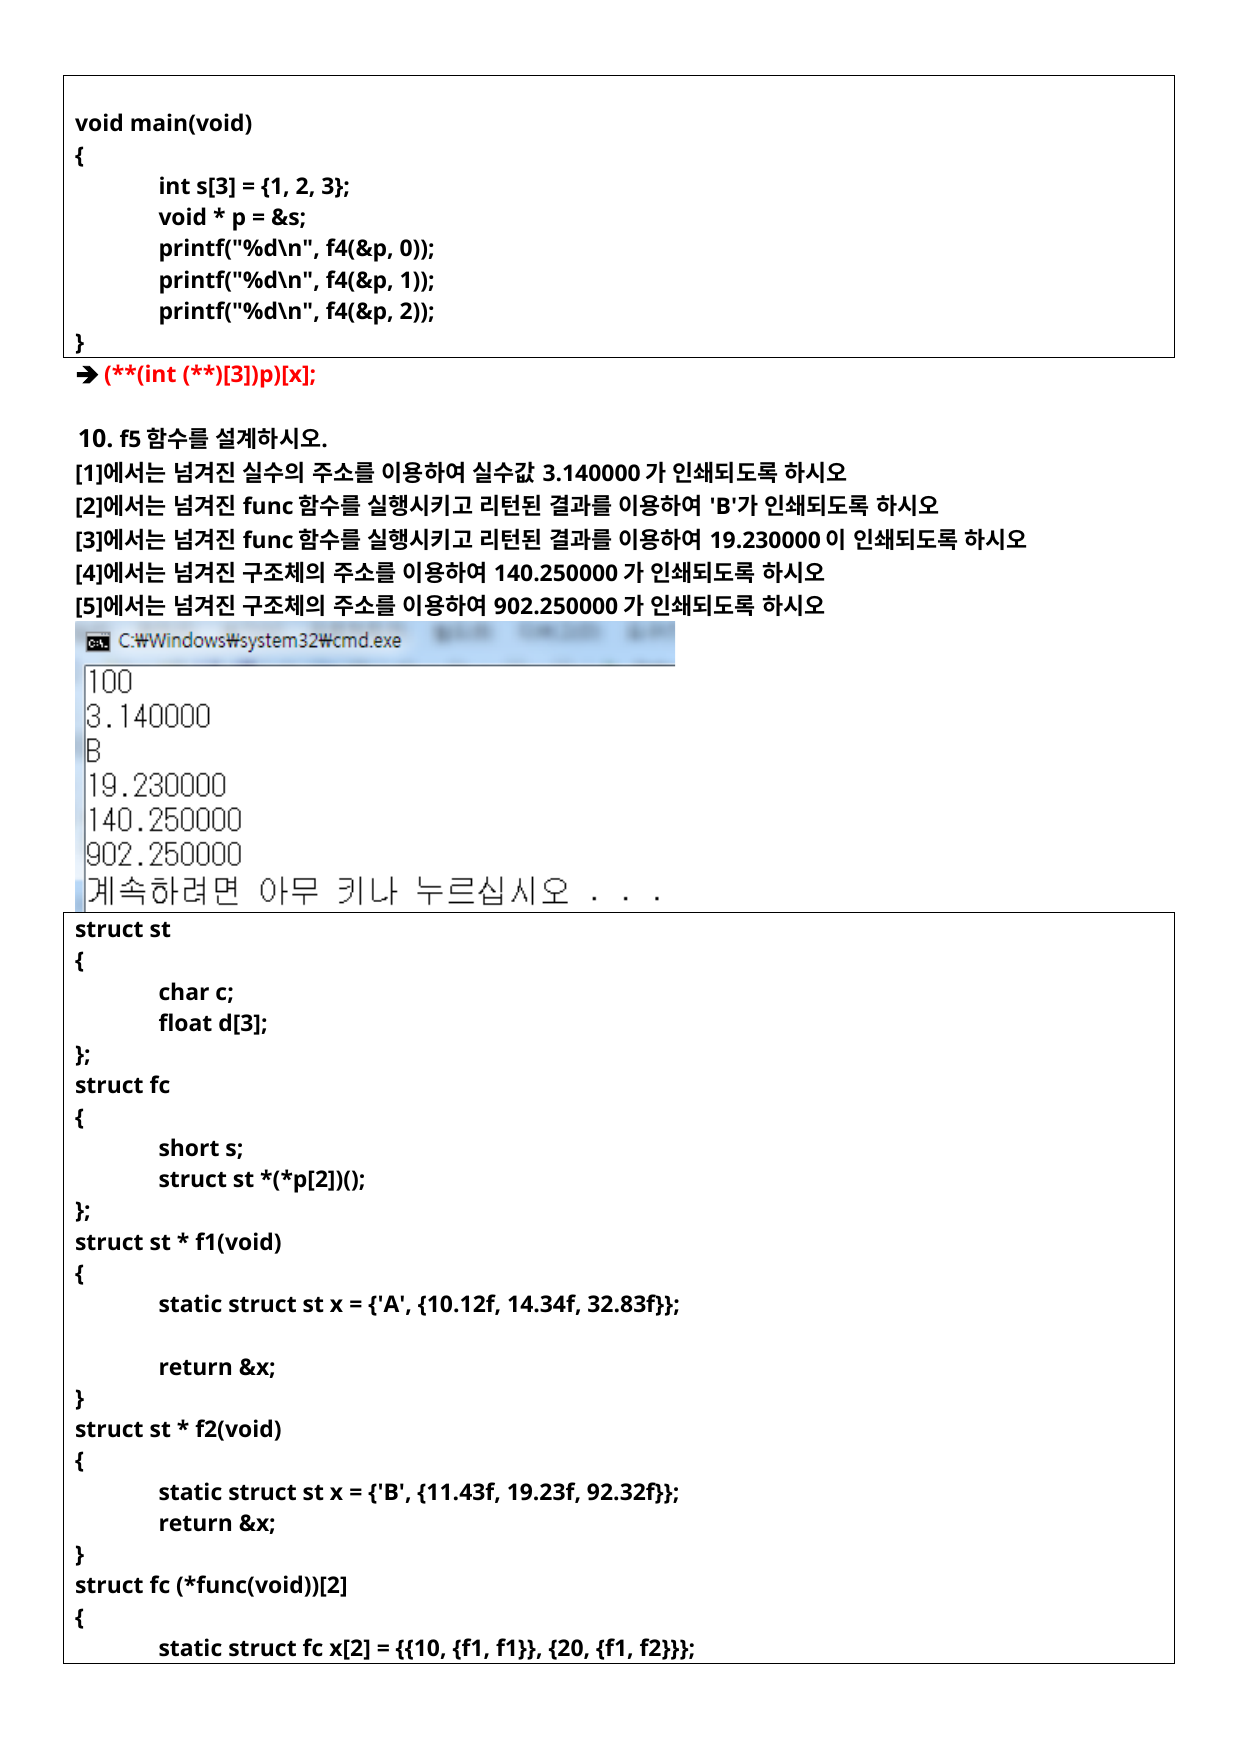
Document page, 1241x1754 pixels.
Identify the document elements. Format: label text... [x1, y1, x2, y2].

picture [75, 621, 675, 912]
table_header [64, 913, 1174, 1663]
text [4]에서는 넘겨진 구조체의 주소를 이용하여 140.250000가 인쇄되도록 하시오 [75, 555, 1165, 588]
text [2]에서는 넘겨진 func함수를 실행시키고 리턴된 결과를 이용하여 'B'가 인쇄되도록 하시오 [75, 488, 1165, 522]
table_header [64, 76, 1174, 357]
list f5함수를 설계하시오. [78, 421, 1165, 455]
text [1]에서는 넘겨진 실수의 주소를 이용하여 실수값 3.140000가 인쇄되도록 하시오 [75, 455, 1165, 488]
text (**(int (**)[3])p)[x]; [75, 358, 1165, 389]
text [3]에서는 넘겨진 func함수를 실행시키고 리턴된 결과를 이용하여 19.230000이 인쇄되도록 하시오 [75, 522, 1165, 555]
text [5]에서는 넘겨진 구조체의 주소를 이용하여 902.250000가 인쇄되도록 하시오 [75, 588, 1165, 622]
